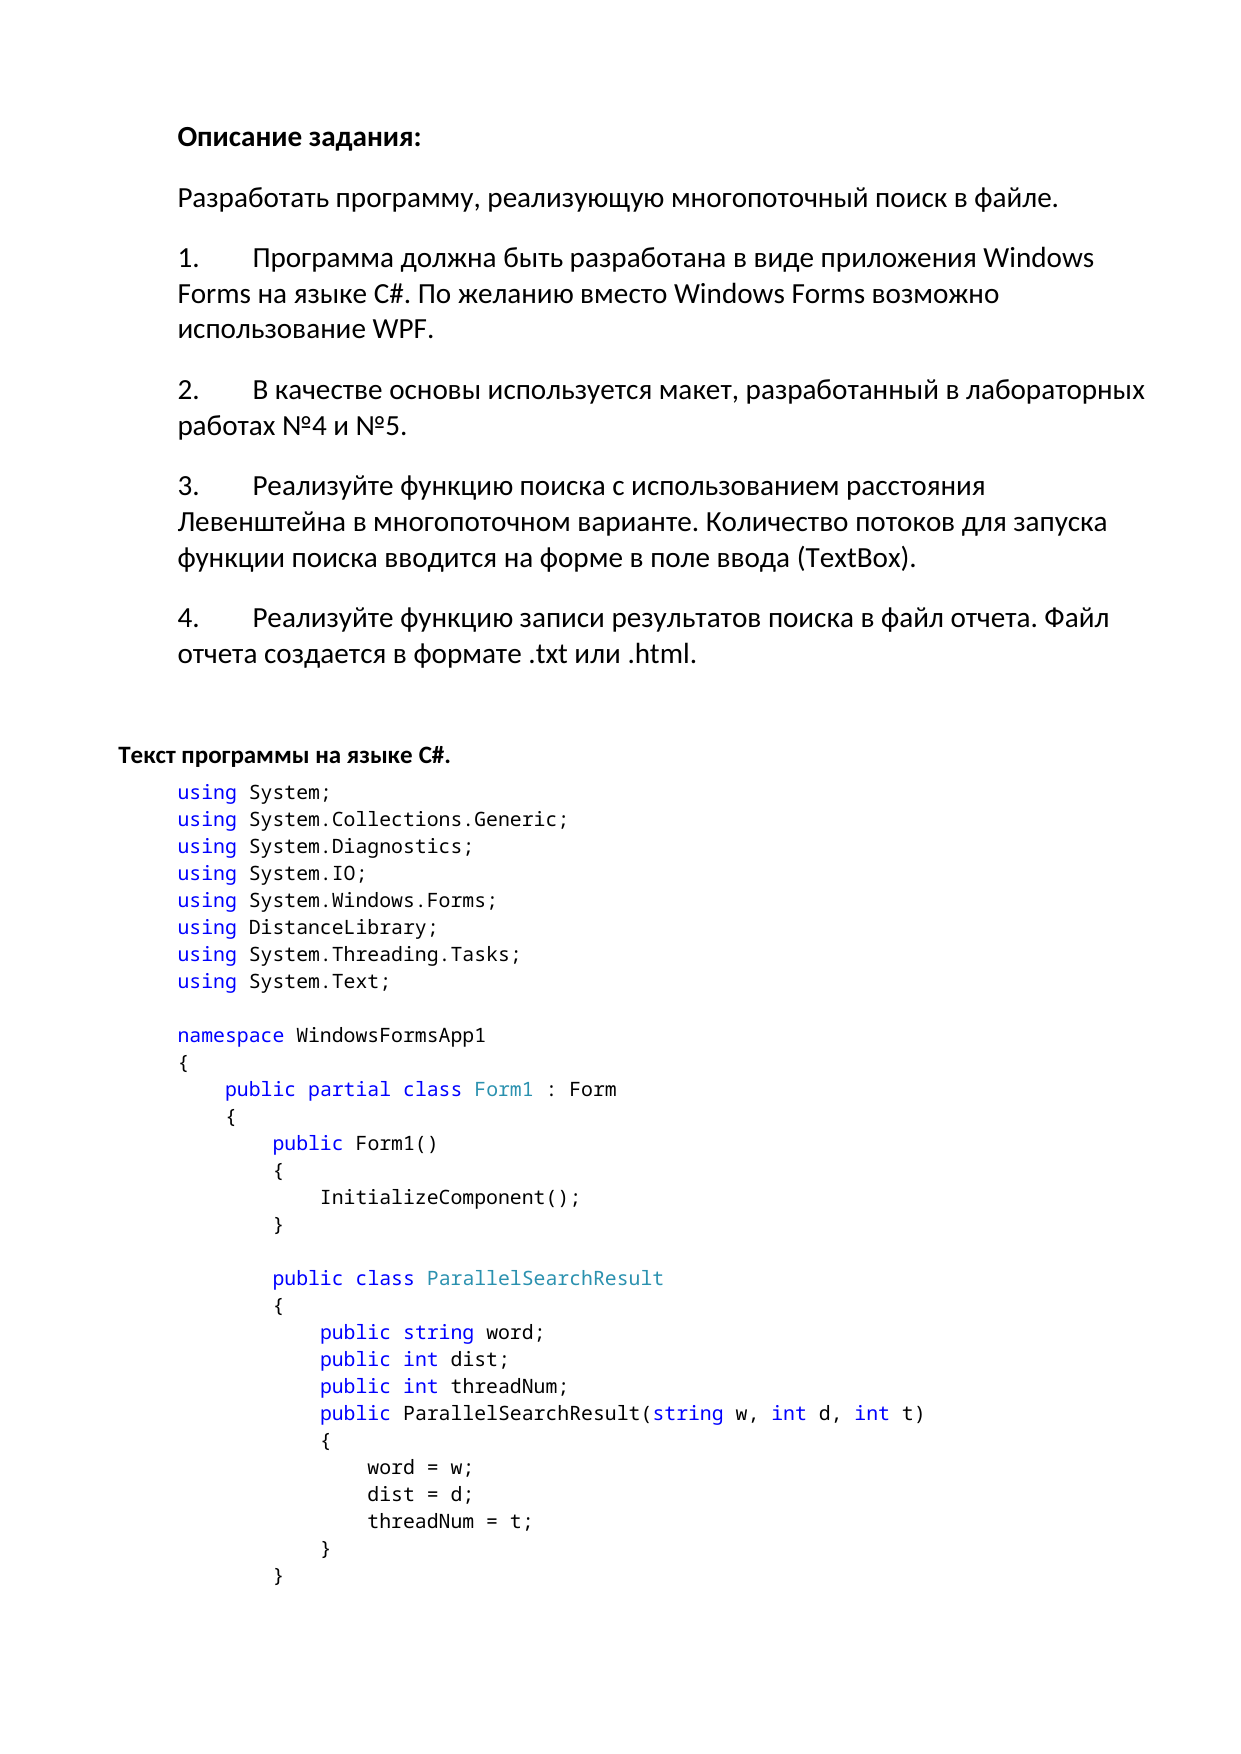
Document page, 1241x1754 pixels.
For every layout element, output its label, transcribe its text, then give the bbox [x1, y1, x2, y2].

text using System.Diagnostics; [177, 832, 1152, 859]
text public string word; [177, 1318, 1152, 1345]
text 1. Программа должна быть разработана в виде приложения Windows Forms на языке C#. По желанию вместо Windows Forms возможно использование WPF. [177, 239, 1152, 346]
text Текст программы на языке C#. [118, 739, 1152, 770]
text 3. Реализуйте функцию поиска с использованием расстояния Левенштейна в многопоточном варианте. Количество потоков для запуска функции поиска вводится на форме в поле ввода (TextBox). [177, 467, 1152, 574]
text { [177, 1156, 1152, 1183]
text public class ParallelSearchResult [177, 1264, 1152, 1291]
text { [177, 1291, 1152, 1318]
text public Form1() [177, 1129, 1152, 1156]
text public int threadNum; [177, 1372, 1152, 1399]
text { [177, 1048, 1152, 1075]
text using System.Collections.Generic; [177, 805, 1152, 832]
text word = w; [177, 1453, 1152, 1480]
text using System; [177, 778, 1152, 805]
text dist = d; [177, 1480, 1152, 1507]
text using DistanceLibrary; [177, 913, 1152, 940]
text { [177, 1426, 1152, 1453]
text } [177, 1210, 1152, 1237]
text using System.Threading.Tasks; [177, 940, 1152, 967]
text public int dist; [177, 1345, 1152, 1372]
text namespace WindowsFormsApp1 [177, 1021, 1152, 1048]
text Описание задания: [177, 118, 1152, 154]
text using System.IO; [177, 859, 1152, 886]
text public ParallelSearchResult(string w, int d, int t) [177, 1399, 1152, 1426]
text 2. В качестве основы используется макет, разработанный в лабораторных работах №4 и №5. [177, 371, 1152, 442]
text } [177, 1561, 1152, 1588]
text Разработать программу, реализующую многопоточный поиск в файле. [177, 179, 1152, 214]
text using System.Text; [177, 967, 1152, 994]
text } [177, 1534, 1152, 1561]
text { [177, 1102, 1152, 1129]
text 4. Реализуйте функцию записи результатов поиска в файл отчета. Файл отчета создается в формате .txt или .html. [177, 599, 1152, 671]
text InitializeComponent(); [177, 1183, 1152, 1210]
text threadNum = t; [177, 1507, 1152, 1534]
text public partial class Form1 : Form [177, 1075, 1152, 1102]
text using System.Windows.Forms; [177, 886, 1152, 913]
